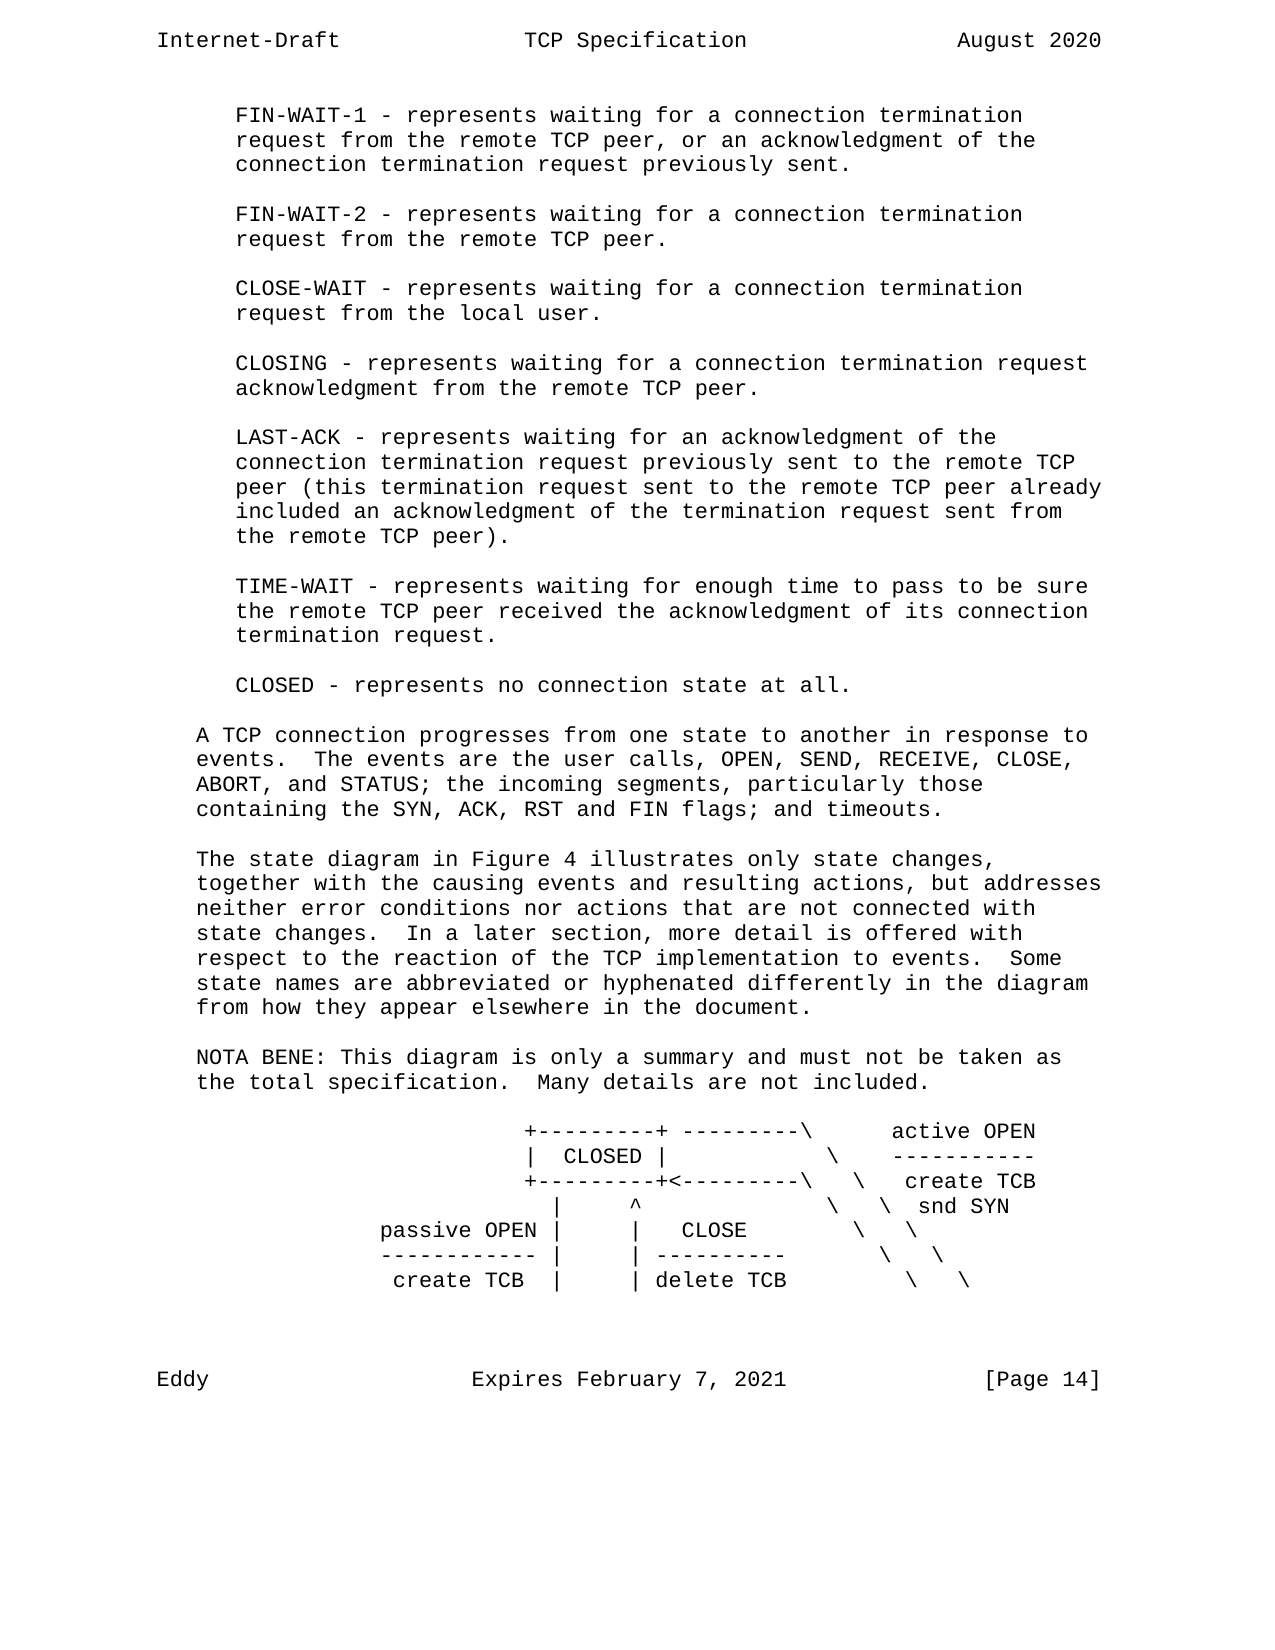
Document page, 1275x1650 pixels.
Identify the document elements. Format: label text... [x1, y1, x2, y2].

text The state diagram in Figure 4 illustrates only state changes, [156, 848, 1118, 872]
text included an acknowledgment of the termination request sent from [156, 501, 1118, 525]
text acknowledgment from the remote TCP peer. [156, 377, 1118, 401]
text A TCP connection progresses from one state to another in response to [156, 724, 1118, 748]
text respect to the reaction of the TCP implementation to events. Some [156, 947, 1118, 972]
text containing the SYN, ACK, RST and FIN flags; and timeouts. [156, 798, 1118, 823]
text CLOSING - represents waiting for a connection termination request [156, 352, 1118, 377]
text connection termination request previously sent. [156, 153, 1118, 178]
text events. The events are the user calls, OPEN, SEND, RECEIVE, CLOSE, [156, 748, 1118, 773]
text request from the remote TCP peer, or an acknowledgment of the [156, 129, 1118, 153]
text create TCB | | delete TCB \ \ [156, 1269, 1118, 1294]
text NOTA BENE: This diagram is only a summary and must not be taken as [156, 1046, 1118, 1071]
text state changes. In a later section, more detail is offered with [156, 922, 1118, 947]
text the remote TCP peer received the acknowledgment of its connection [156, 600, 1118, 624]
text CLOSE-WAIT - represents waiting for a connection termination [156, 277, 1118, 302]
text FIN-WAIT-1 - represents waiting for a connection termination [156, 104, 1118, 129]
text request from the remote TCP peer. [156, 228, 1118, 253]
text ABORT, and STATUS; the incoming segments, particularly those [156, 773, 1118, 798]
text passive OPEN | | CLOSE \ \ [156, 1219, 1118, 1244]
text Eddy Expires February 7, 2021 [Page 14] [156, 1368, 1118, 1393]
text | CLOSED | \ ----------- [156, 1145, 1118, 1170]
text +---------+ ---------\ active OPEN [156, 1120, 1118, 1145]
text state names are abbreviated or hyphenated differently in the diagram [156, 972, 1118, 996]
text request from the local user. [156, 302, 1118, 327]
text termination request. [156, 624, 1118, 649]
text +---------+<---------\ \ create TCB [156, 1170, 1118, 1195]
text FIN-WAIT-2 - represents waiting for a connection termination [156, 203, 1118, 228]
text LAST-ACK - represents waiting for an acknowledgment of the [156, 426, 1118, 451]
text connection termination request previously sent to the remote TCP [156, 451, 1118, 476]
text neither error conditions nor actions that are not connected with [156, 897, 1118, 922]
text the total specification. Many details are not included. [156, 1071, 1118, 1096]
text the remote TCP peer). [156, 525, 1118, 550]
text Internet-Draft TCP Specification August 2020 [156, 29, 1118, 54]
text CLOSED - represents no connection state at all. [156, 674, 1118, 699]
text peer (this termination request sent to the remote TCP peer already [156, 476, 1118, 501]
text TIME-WAIT - represents waiting for enough time to pass to be sure [156, 575, 1118, 600]
text ------------ | | ---------- \ \ [156, 1244, 1118, 1269]
text together with the causing events and resulting actions, but addresses [156, 872, 1118, 897]
text | ^ \ \ snd SYN [156, 1195, 1118, 1219]
text from how they appear elsewhere in the document. [156, 996, 1118, 1021]
